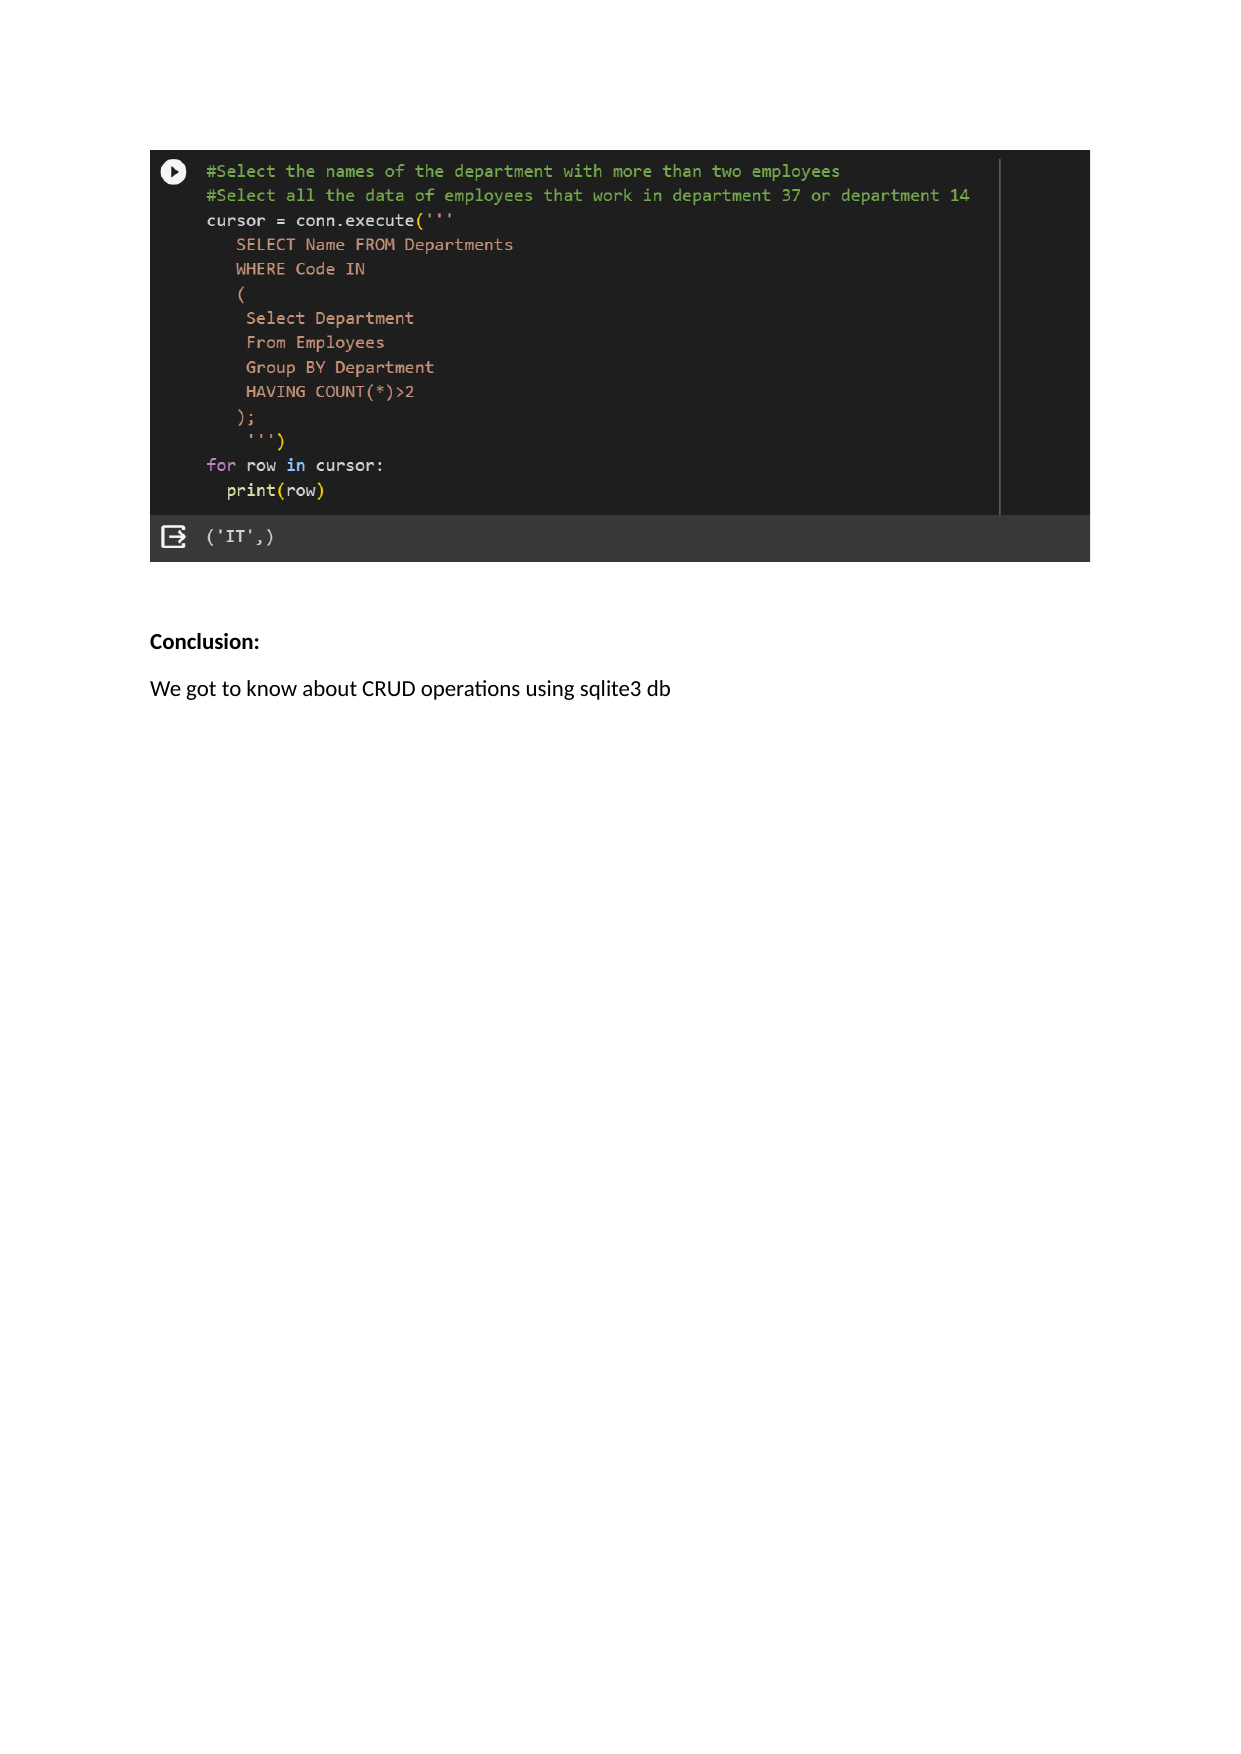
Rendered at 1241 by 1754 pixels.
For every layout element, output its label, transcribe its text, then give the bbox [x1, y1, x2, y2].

picture [150, 150, 1091, 562]
text Conclusion: [150, 627, 1090, 655]
text We got to know about CRUD operations using sqlite3 db [150, 674, 1090, 702]
